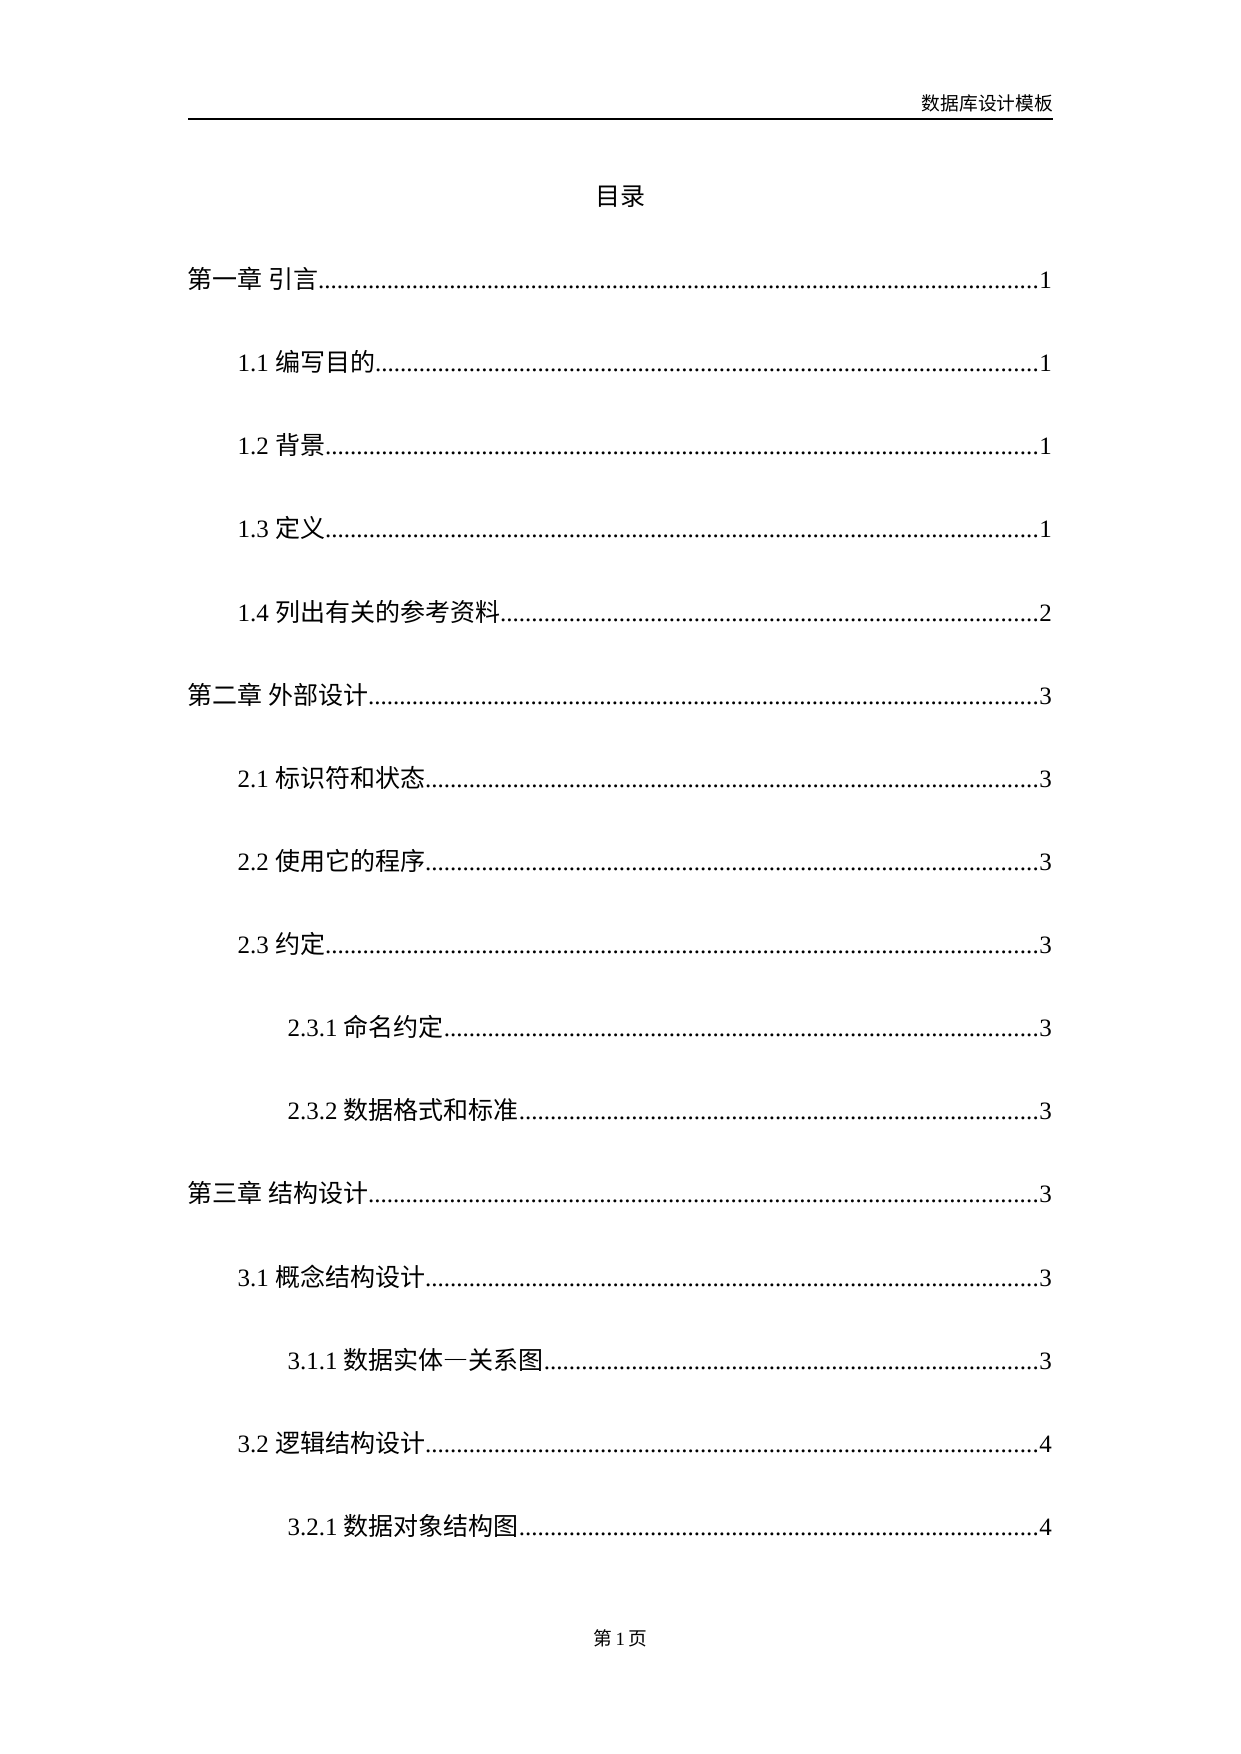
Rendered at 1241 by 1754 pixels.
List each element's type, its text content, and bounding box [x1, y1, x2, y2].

text 3.2.1 数据对象结构图 4 [287, 1492, 1053, 1557]
text 3.2 逻辑结构设计 4 [237, 1409, 1053, 1474]
text 目录 [187, 162, 1053, 227]
text 1.3 定义 1 [237, 494, 1053, 559]
text 2.1 标识符和状态 3 [237, 744, 1053, 809]
text 第三章 结构设计 3 [187, 1159, 1053, 1224]
text 2.3 约定 3 [237, 910, 1053, 975]
text 第一章 引言 1 [187, 245, 1053, 310]
text 3.1.1 数据实体—关系图 3 [287, 1326, 1053, 1391]
text 2.2 使用它的程序 3 [237, 827, 1053, 892]
text 第二章 外部设计 3 [187, 661, 1053, 726]
text 2.3.1 命名约定 3 [287, 993, 1053, 1058]
text 1.1 编写目的 1 [237, 328, 1053, 393]
text 2.3.2 数据格式和标准 3 [287, 1076, 1053, 1141]
text 1.2 背景 1 [237, 411, 1053, 476]
text 3.1 概念结构设计 3 [237, 1243, 1053, 1308]
text 1.4 列出有关的参考资料 2 [237, 578, 1053, 643]
